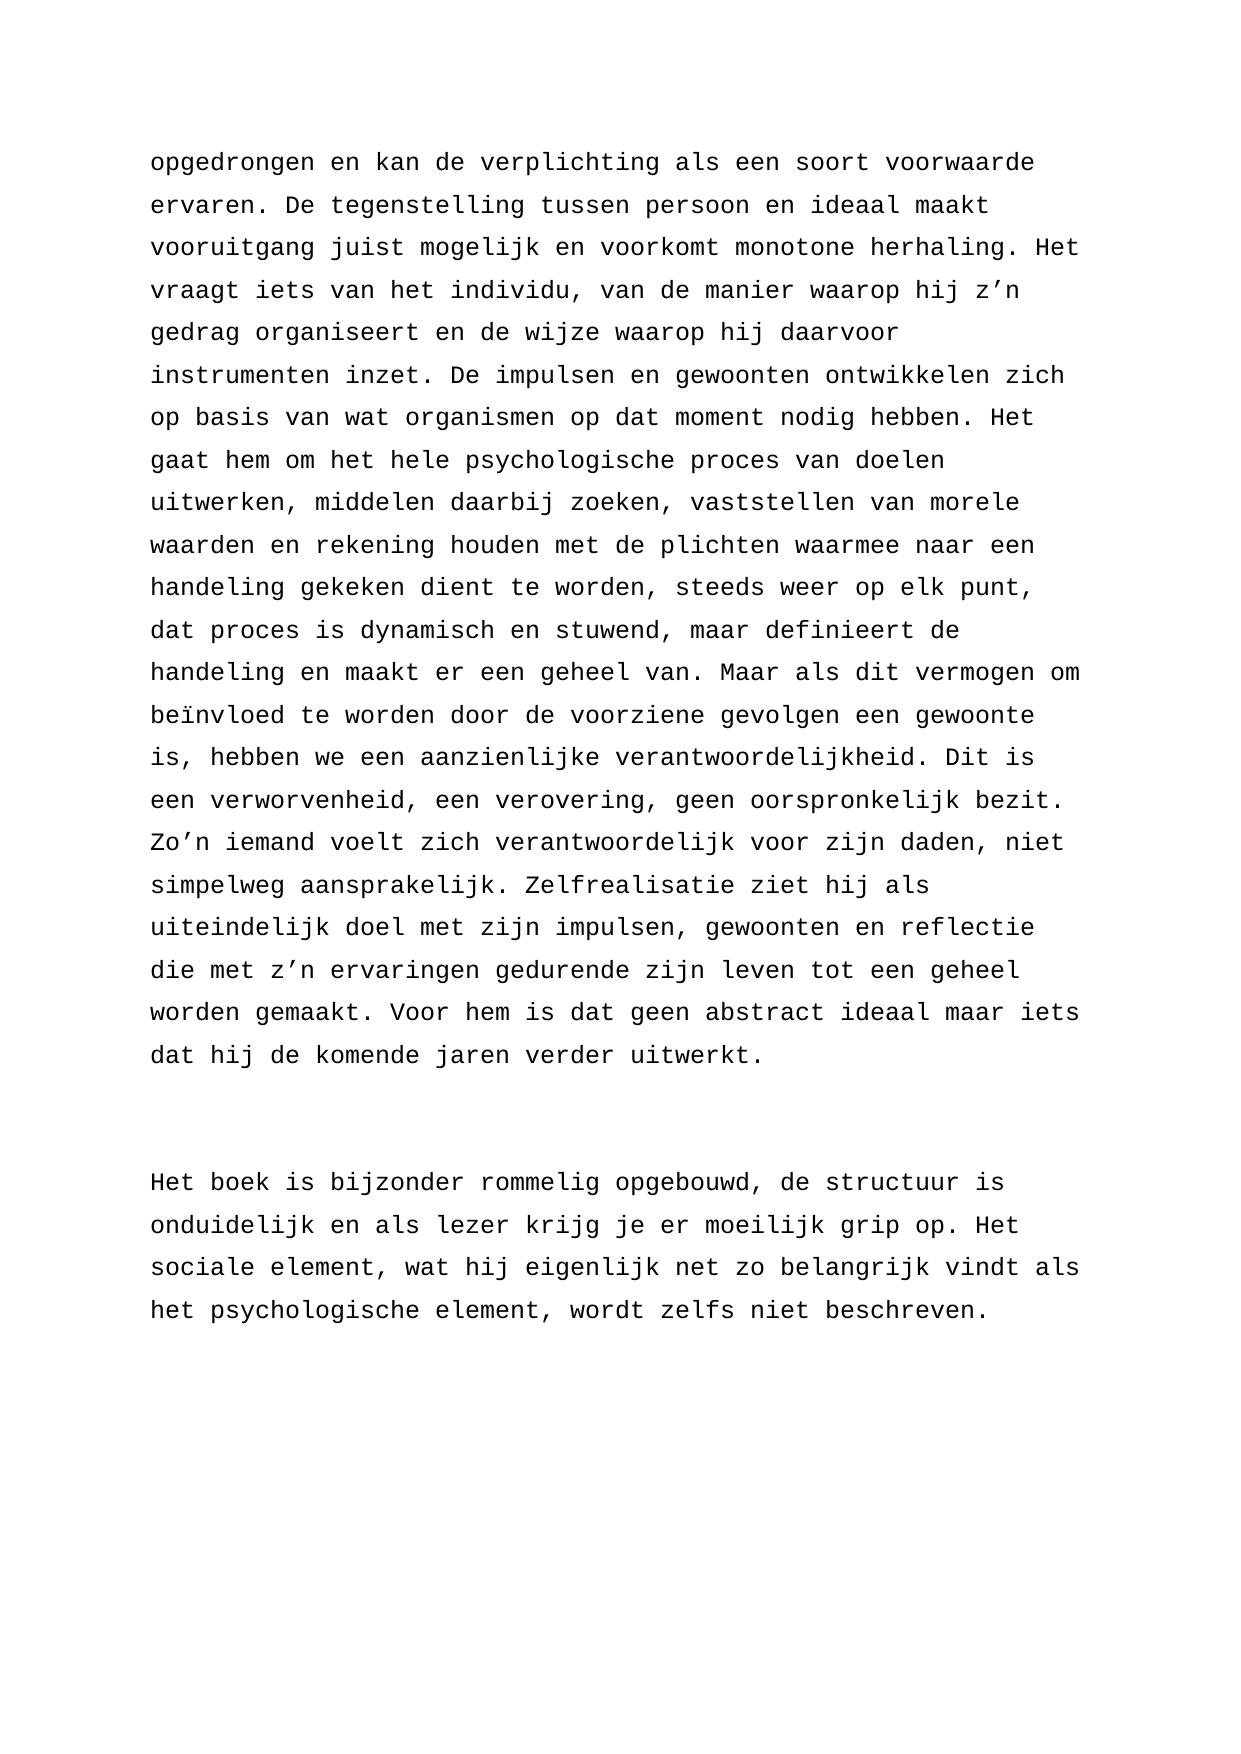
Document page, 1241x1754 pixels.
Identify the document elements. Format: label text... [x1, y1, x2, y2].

text Het boek is bijzonder rommelig opgebouwd, de structuur is onduidelijk en als lezer krijg je er moeilijk grip op. Het sociale element, wat hij eigenlijk net zo belangrijk vindt als het psychologische element, wordt zelfs niet beschreven. [150, 1170, 1090, 1326]
